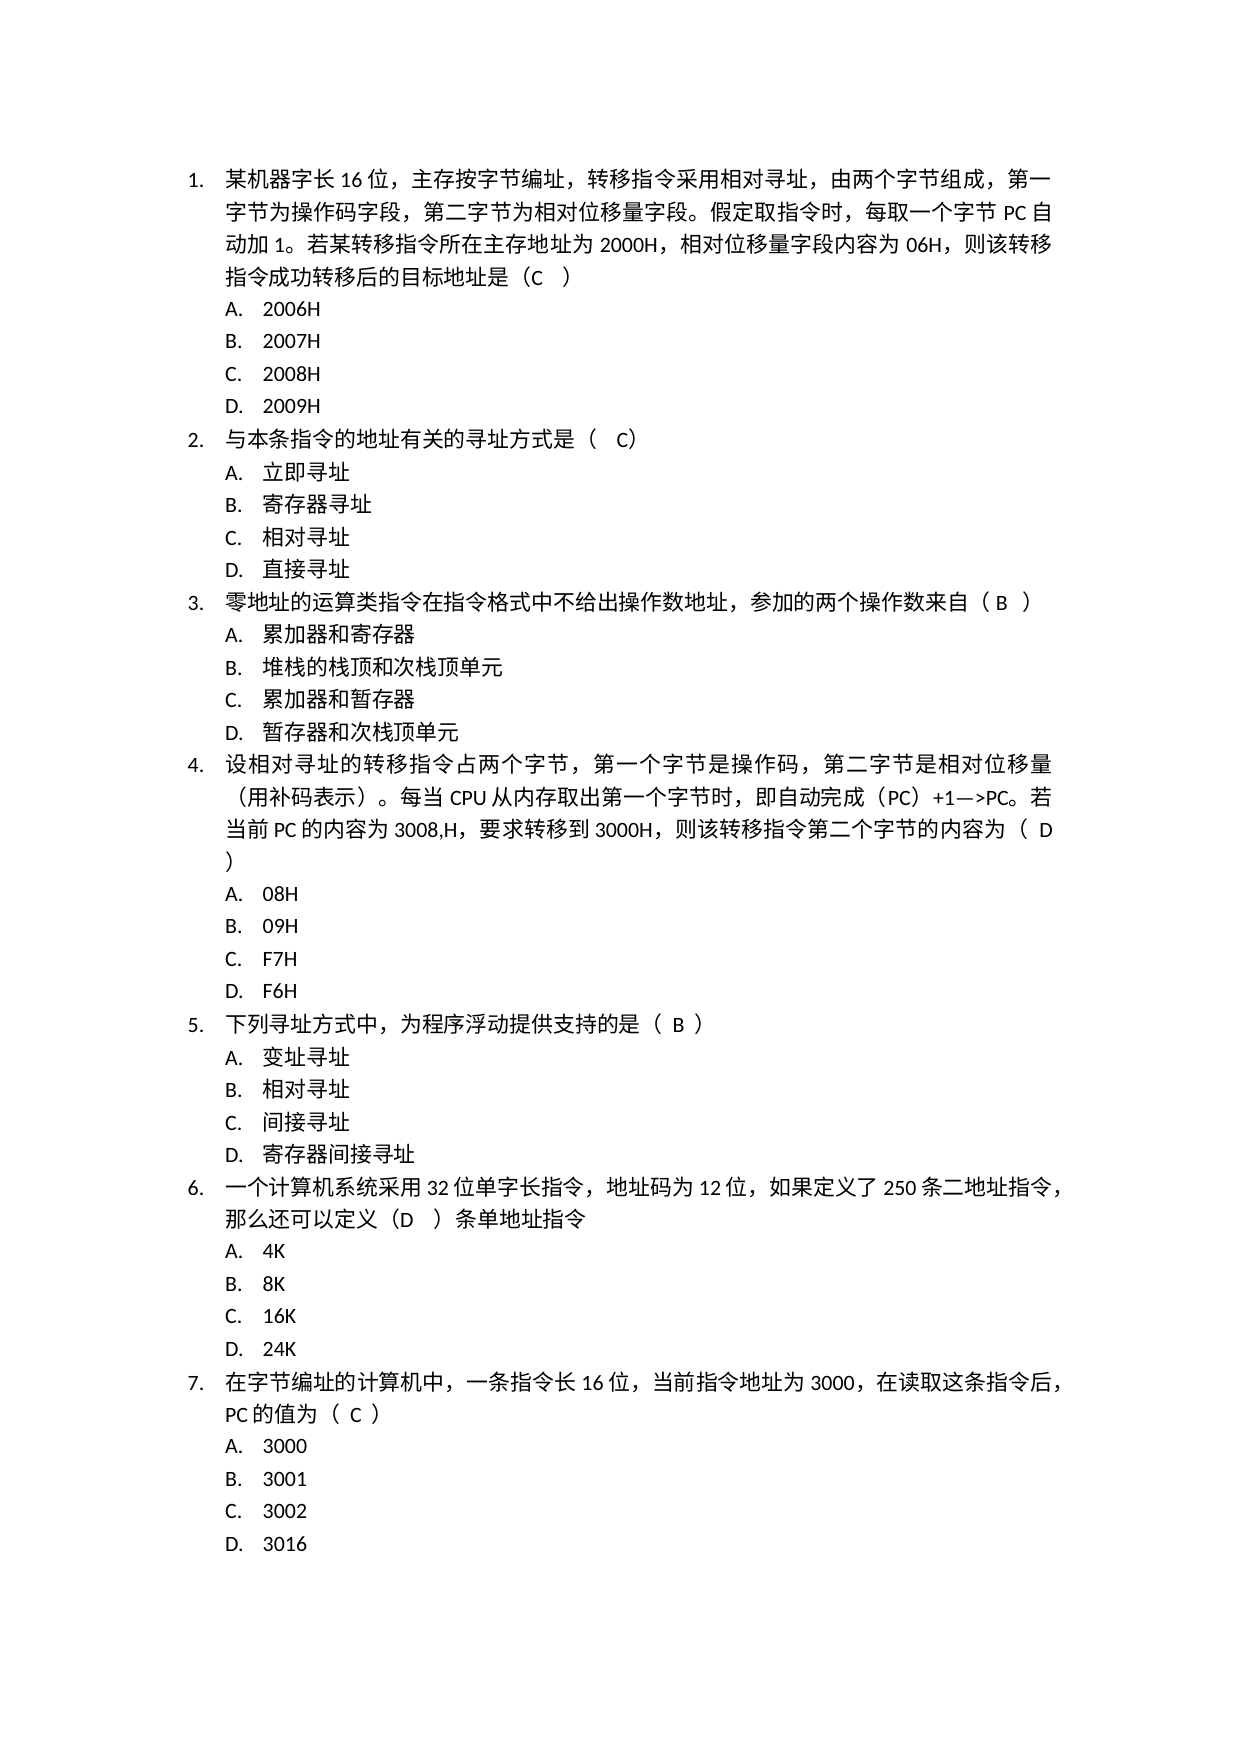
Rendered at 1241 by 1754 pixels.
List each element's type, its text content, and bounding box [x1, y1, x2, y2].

list 2006H [225, 292, 1053, 324]
list 与本条指令的地址有关的寻址方式是（ C） [187, 422, 1053, 454]
list 3001 [225, 1462, 1053, 1494]
list 8K [225, 1267, 1053, 1299]
list 间接寻址 [225, 1104, 1053, 1137]
list 2007H [225, 324, 1053, 357]
list 相对寻址 [225, 519, 1053, 552]
list 立即寻址 [225, 454, 1053, 487]
list 某机器字长16位，主存按字节编址，转移指令采用相对寻址，由两个字节组成，第一字节为操作码字段，第二字节为相对位移量字段。假定取指令时，每取一个字节PC自动加1。若某转移指令所在主存地址为2000H，相对位移量字段内容为06H，则该转移指令成功转移后的目标地址是（C ） [187, 162, 1053, 292]
list 3000 [225, 1429, 1053, 1462]
list 08H [225, 877, 1053, 909]
list 3002 [225, 1494, 1053, 1527]
list F7H [225, 942, 1053, 974]
list 3016 [225, 1527, 1053, 1559]
list 相对寻址 [225, 1072, 1053, 1104]
list 09H [225, 909, 1053, 942]
list 累加器和暂存器 [225, 682, 1053, 714]
list 直接寻址 [225, 552, 1053, 584]
list 4K [225, 1234, 1053, 1267]
list F6H [225, 974, 1053, 1007]
list 堆栈的栈顶和次栈顶单元 [225, 649, 1053, 682]
list 下列寻址方式中，为程序浮动提供支持的是（ B ） [187, 1007, 1053, 1039]
list 2009H [225, 389, 1053, 422]
list 寄存器间接寻址 [225, 1137, 1053, 1169]
list 变址寻址 [225, 1039, 1053, 1072]
list 在字节编址的计算机中，一条指令长16位，当前指令地址为3000，在读取这条指令后，PC的值为（ C ） [187, 1364, 1053, 1429]
list 一个计算机系统采用32位单字长指令，地址码为12位，如果定义了250条二地址指令，那么还可以定义（D ）条单地址指令 [187, 1169, 1053, 1234]
list 24K [225, 1332, 1053, 1364]
list 16K [225, 1299, 1053, 1332]
list 累加器和寄存器 [225, 617, 1053, 649]
list 2008H [225, 357, 1053, 389]
list 寄存器寻址 [225, 487, 1053, 519]
list 暂存器和次栈顶单元 [225, 714, 1053, 747]
list 零地址的运算类指令在指令格式中不给出操作数地址，参加的两个操作数来自（ B ） [187, 584, 1053, 617]
list 设相对寻址的转移指令占两个字节，第一个字节是操作码，第二字节是相对位移量（用补码表示）。每当CPU从内存取出第一个字节时，即自动完成（PC）+1—>PC。若当前PC的内容为3008,H，要求转移到3000H，则该转移指令第二个字节的内容为（ D ） [187, 747, 1053, 877]
